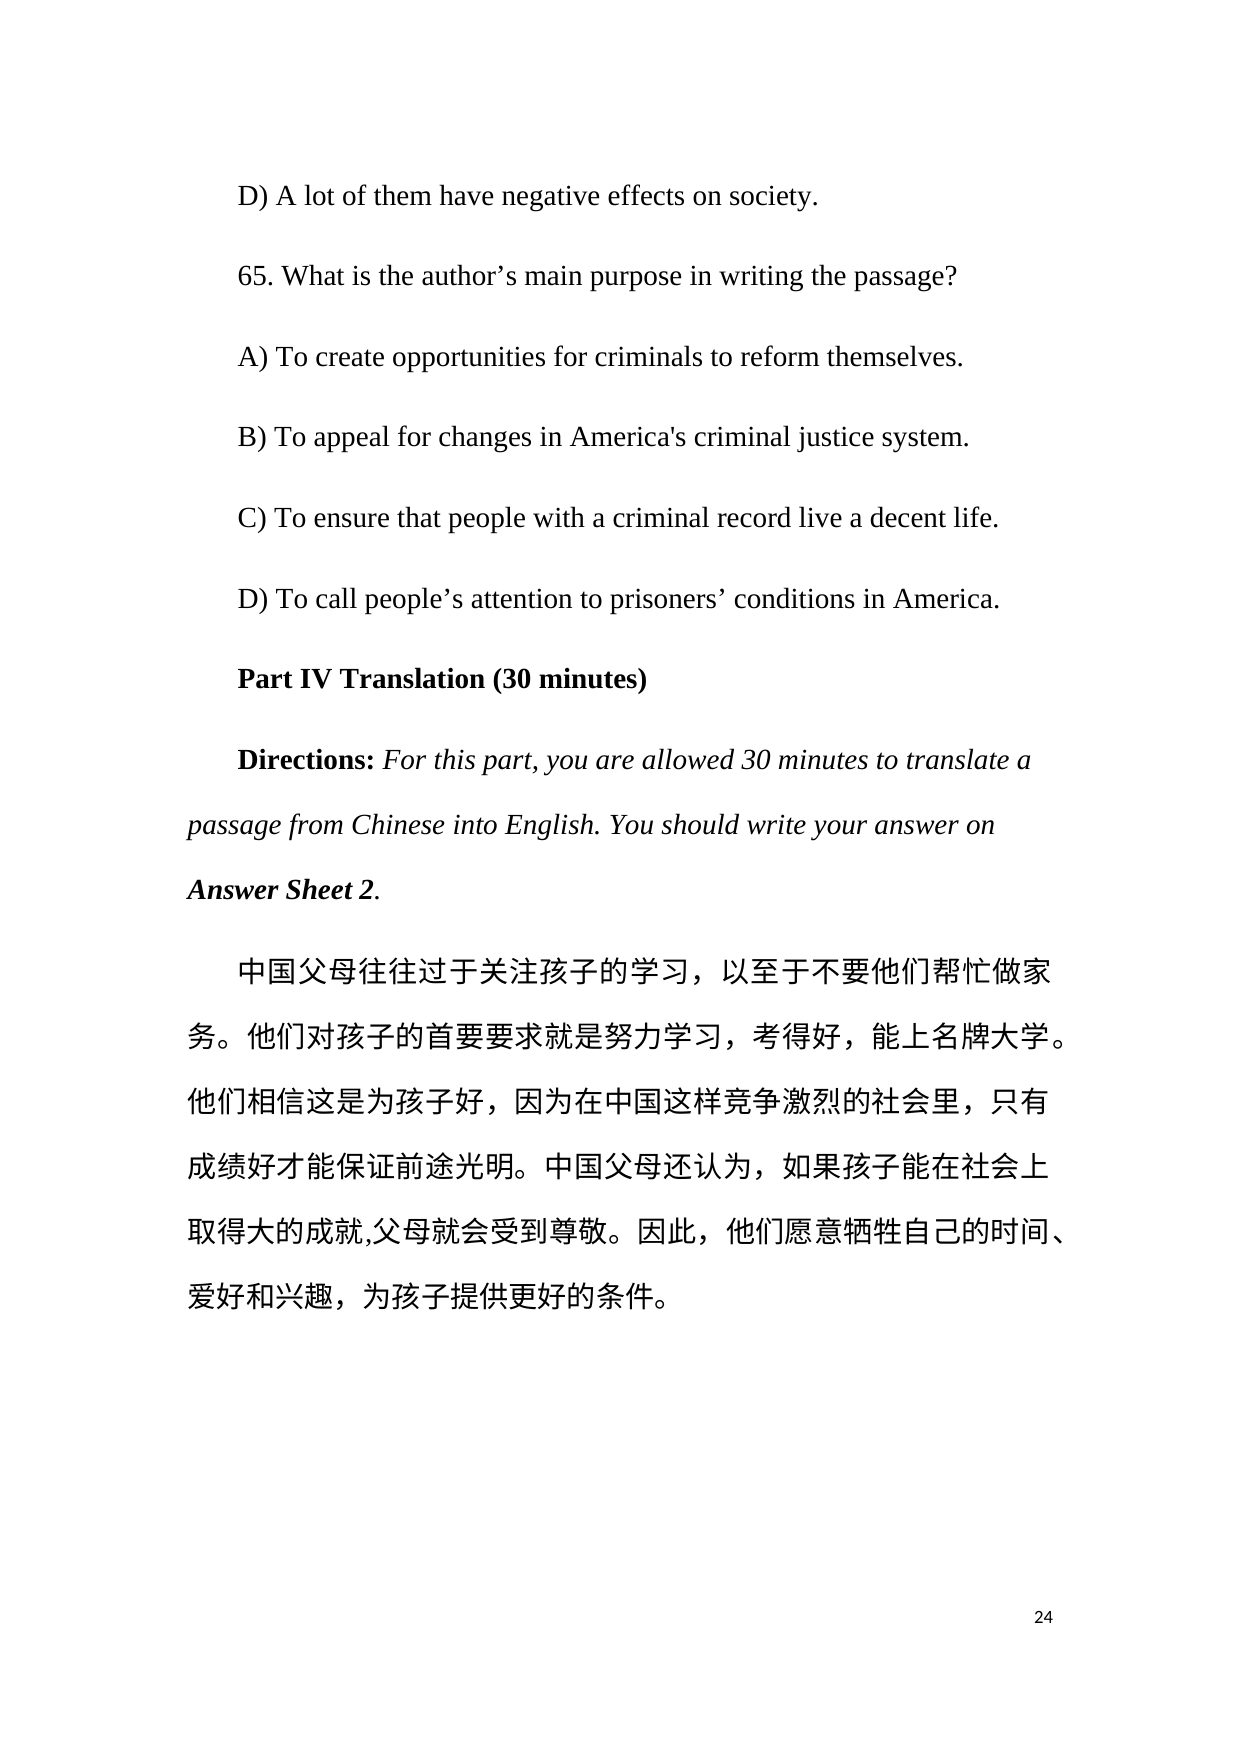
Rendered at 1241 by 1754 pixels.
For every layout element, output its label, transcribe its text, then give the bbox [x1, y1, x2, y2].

text C) To ensure that people with a criminal record live a decent life. [187, 484, 1053, 549]
text A) To create opportunities for criminals to reform themselves. [187, 323, 1053, 388]
text Part IV Translation (30 minutes) [187, 646, 1053, 711]
text D) A lot of them have negative effects on society. [187, 162, 1053, 227]
text 65. What is the author’s main purpose in writing the passage? [187, 243, 1053, 308]
text Directions: For this part, you are allowed 30 minutes to translate a passage from Chinese into English. You should write your answer on Answer Sheet 2. [187, 726, 1053, 921]
text B) To appeal for changes in America's criminal justice system. [187, 404, 1053, 469]
text D) To call people’s attention to prisoners’ conditions in America. [187, 565, 1053, 630]
text 中国父母往往过于关注孩子的学习，以至于不要他们帮忙做家务。他们对孩子的首要要求就是努力学习，考得好，能上名牌大学。他们相信这是为孩子好，因为在中国这样竞争激烈的社会里，只有成绩好才能保证前途光明。中国父母还认为，如果孩子能在社会上取得大的成就,父母就会受到尊敬。因此，他们愿意牺牲自己的时间、爱好和兴趣，为孩子提供更好的条件。 [187, 937, 1053, 1327]
